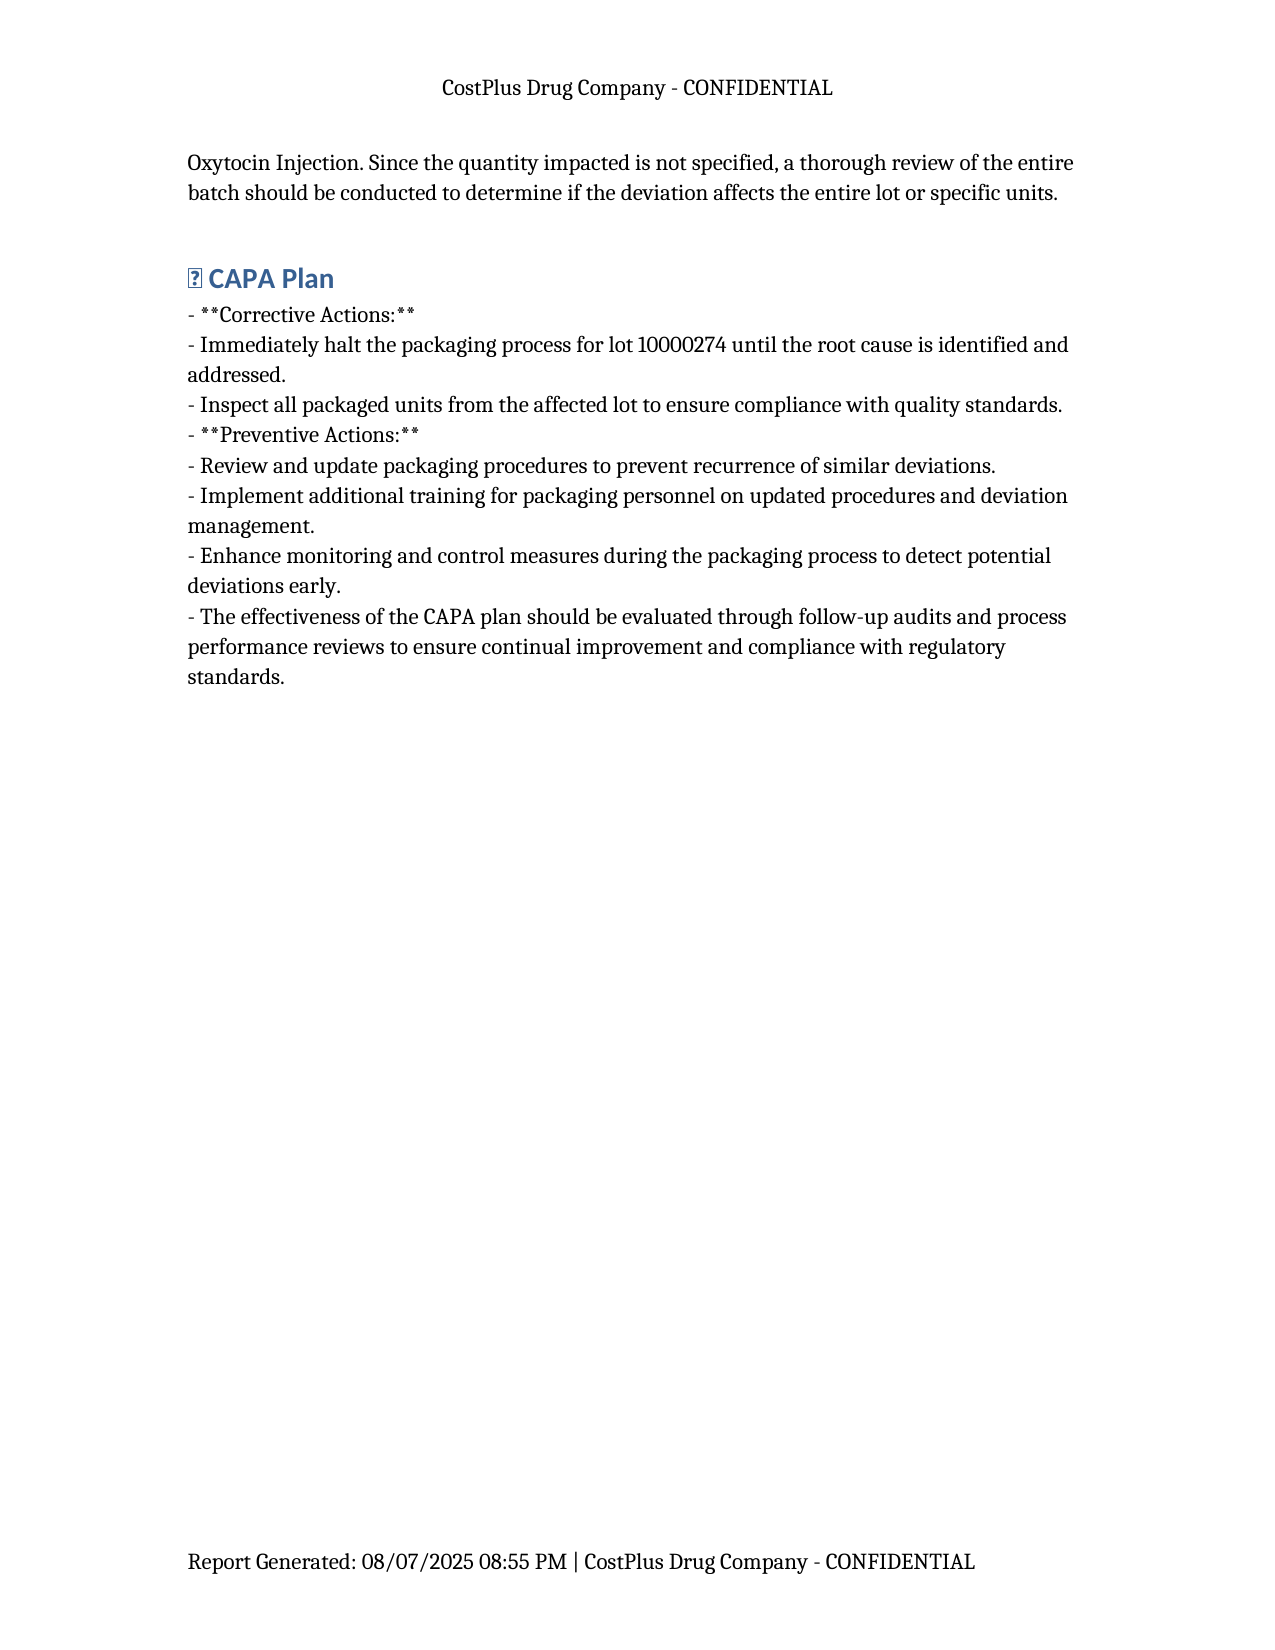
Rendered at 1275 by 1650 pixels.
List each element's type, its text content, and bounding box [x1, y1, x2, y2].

text - **Corrective Actions:** - Immediately halt the packaging process for lot 10000274 until the root cause is identified and addressed. - Inspect all packaged units from the affected lot to ensure compliance with quality standards. - **Preventive Actions:** - Review and update packaging procedures to prevent recurrence of similar deviations. - Implement additional training for packaging personnel on updated procedures and deviation management. - Enhance monitoring and control measures during the packaging process to detect potential deviations early. - The effectiveness of the CAPA plan should be evaluated through follow-up audits and process performance reviews to ensure continual improvement and compliance with regulatory standards. [187, 301, 1087, 690]
subtitle 🔧 CAPA Plan [187, 260, 1087, 296]
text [187, 150, 1087, 207]
